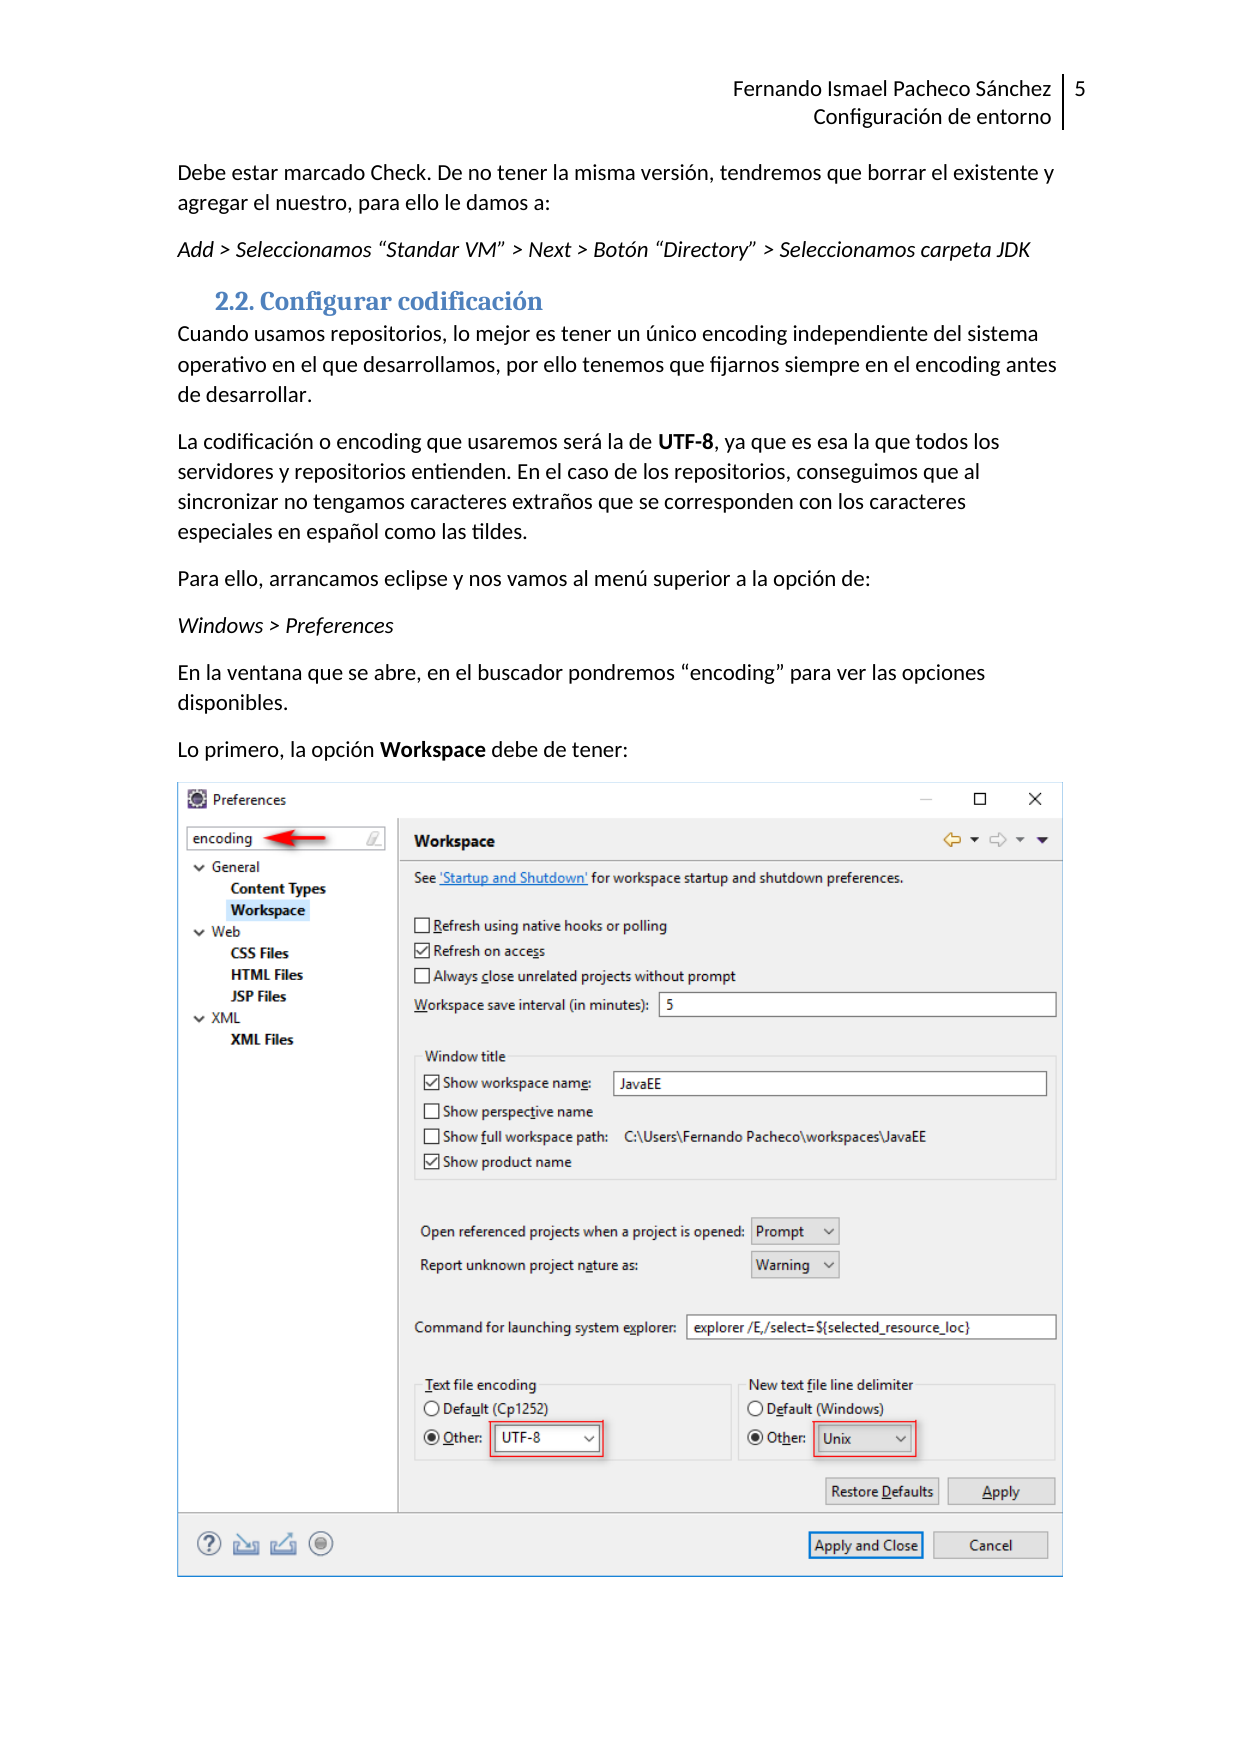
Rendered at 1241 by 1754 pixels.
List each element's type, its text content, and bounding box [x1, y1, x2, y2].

text La codificación o encoding que usaremos será la de UTF-8, ya que es esa la que todos los servidores y repositorios entienden. En el caso de los repositorios, conseguimos que al sincronizar no tengamos caracteres extraños que se corresponden con los caracteres especiales en español como las tildes. [177, 427, 1063, 545]
text Add > Seleccionamos “Standar VM” > Next > Botón “Directory” > Seleccionamos carpeta JDK [177, 235, 1063, 263]
text Cuando usamos repositorios, lo mejor es tener un único encoding independiente del sistema operativo en el que desarrollamos, por ello tenemos que fijarnos siempre en el encoding antes de desarrollar. [177, 319, 1063, 408]
picture [177, 782, 1063, 1577]
text Windows > Preferences [177, 611, 1063, 639]
subtitle Configurar codificación [215, 286, 1063, 317]
text Debe estar marcado Check. De no tener la misma versión, tendremos que borrar el existente y agregar el nuestro, para ello le damos a: [177, 158, 1063, 216]
text Lo primero, la opción Workspace debe de tener: [177, 735, 1063, 763]
text Para ello, arrancamos eclipse y nos vamos al menú superior a la opción de: [177, 564, 1063, 592]
text En la ventana que se abre, en el buscador pondremos “encoding” para ver las opciones disponibles. [177, 658, 1063, 716]
